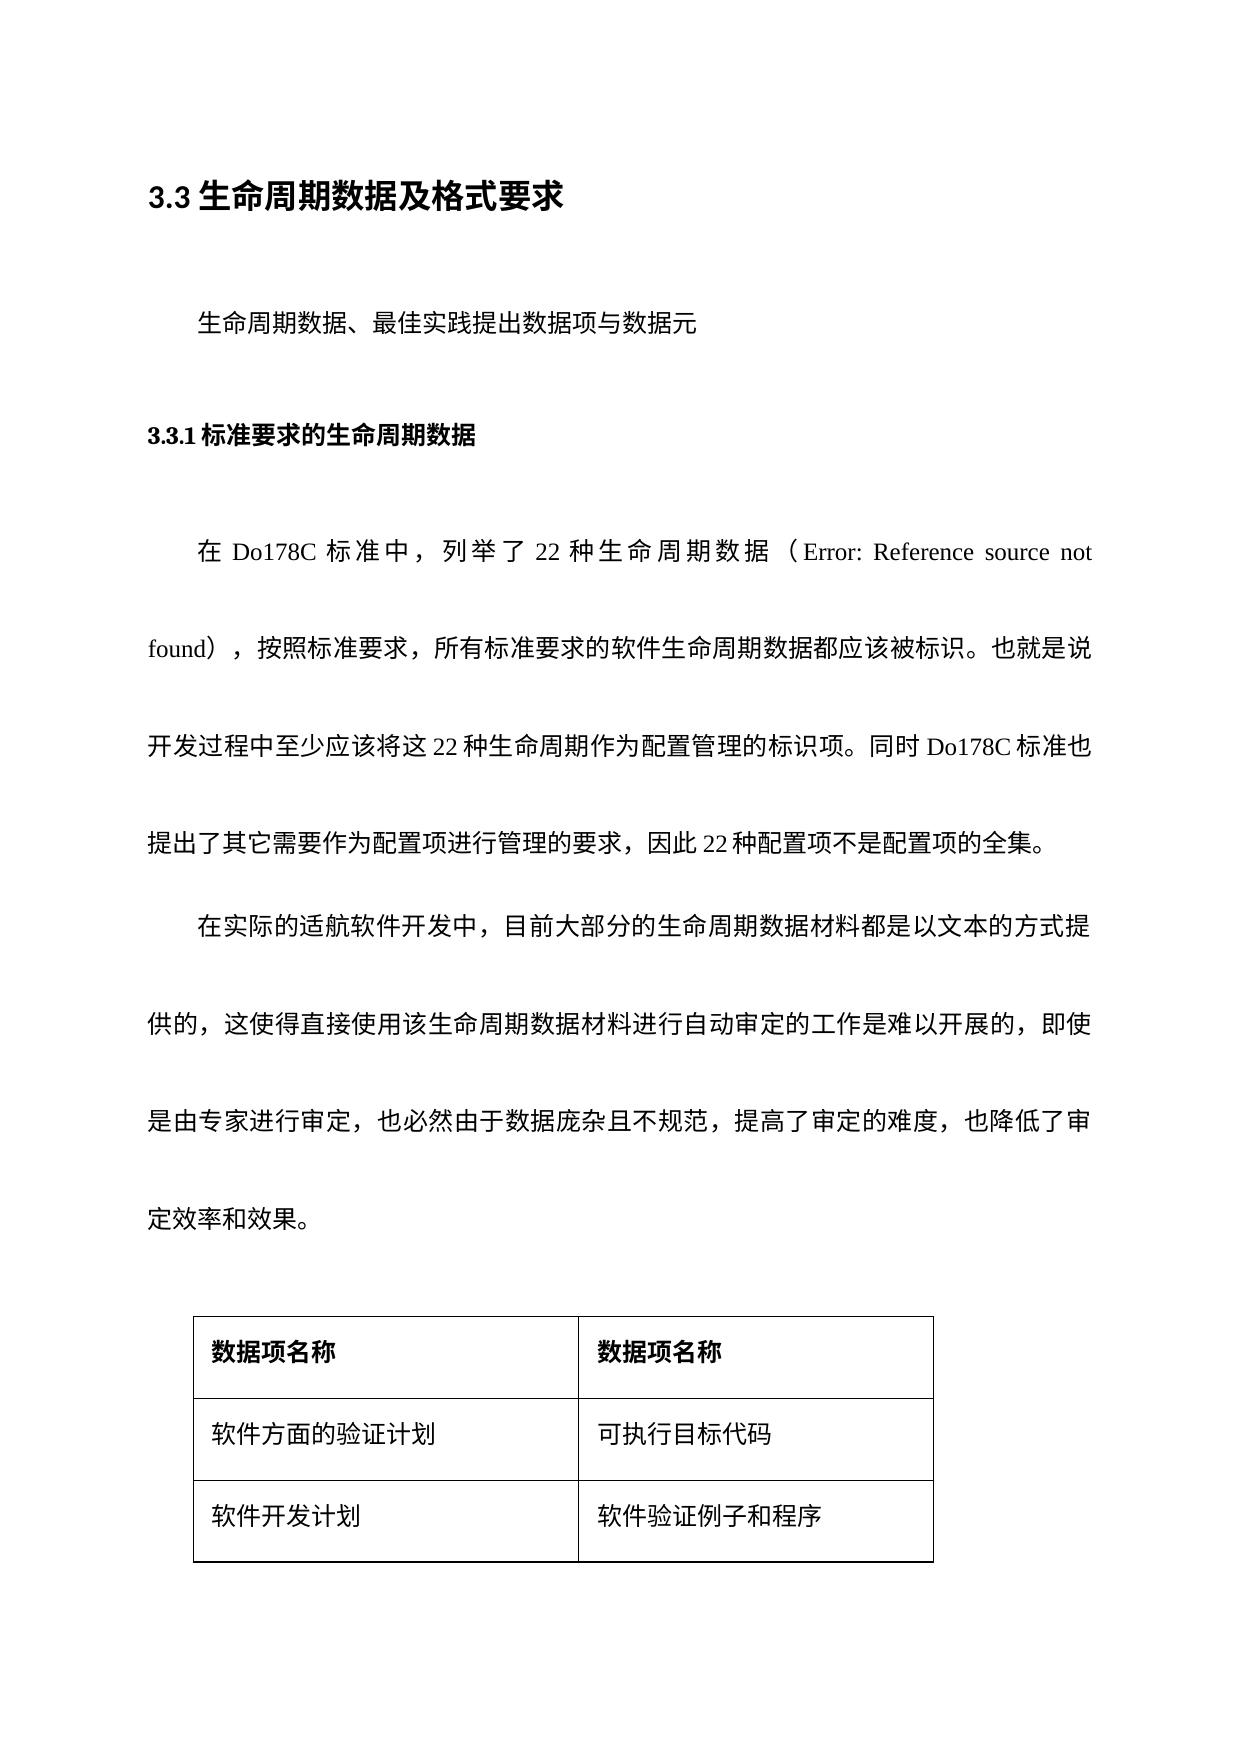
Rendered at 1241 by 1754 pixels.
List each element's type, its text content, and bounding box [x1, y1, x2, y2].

text 生命周期数据、最佳实践提出数据项与数据元 [148, 289, 1092, 354]
subtitle 3.3 生命周期数据及格式要求 [148, 162, 1092, 227]
table_cell 软件方面的验证计划 [194, 1399, 578, 1479]
table_header 数据项名称 [579, 1317, 933, 1398]
table_cell 可执行目标代码 [579, 1399, 933, 1479]
table_cell 软件验证例子和程序 [579, 1481, 933, 1561]
table_cell 软件开发计划 [194, 1481, 578, 1561]
subtitle 3.3.1标准要求的生命周期数据 [148, 401, 1092, 466]
table_header 数据项名称 [194, 1317, 578, 1398]
text 在实际的适航软件开发中，目前大部分的生命周期数据材料都是以文本的方式提供的，这使得直接使用该生命周期数据材料进行自动审定的工作是难以开展的，即使是由专家进行审定，也必然由于数据庞杂且不规范，提高了审定的难度，也降低了审定效率和效果。 [148, 892, 1092, 1250]
